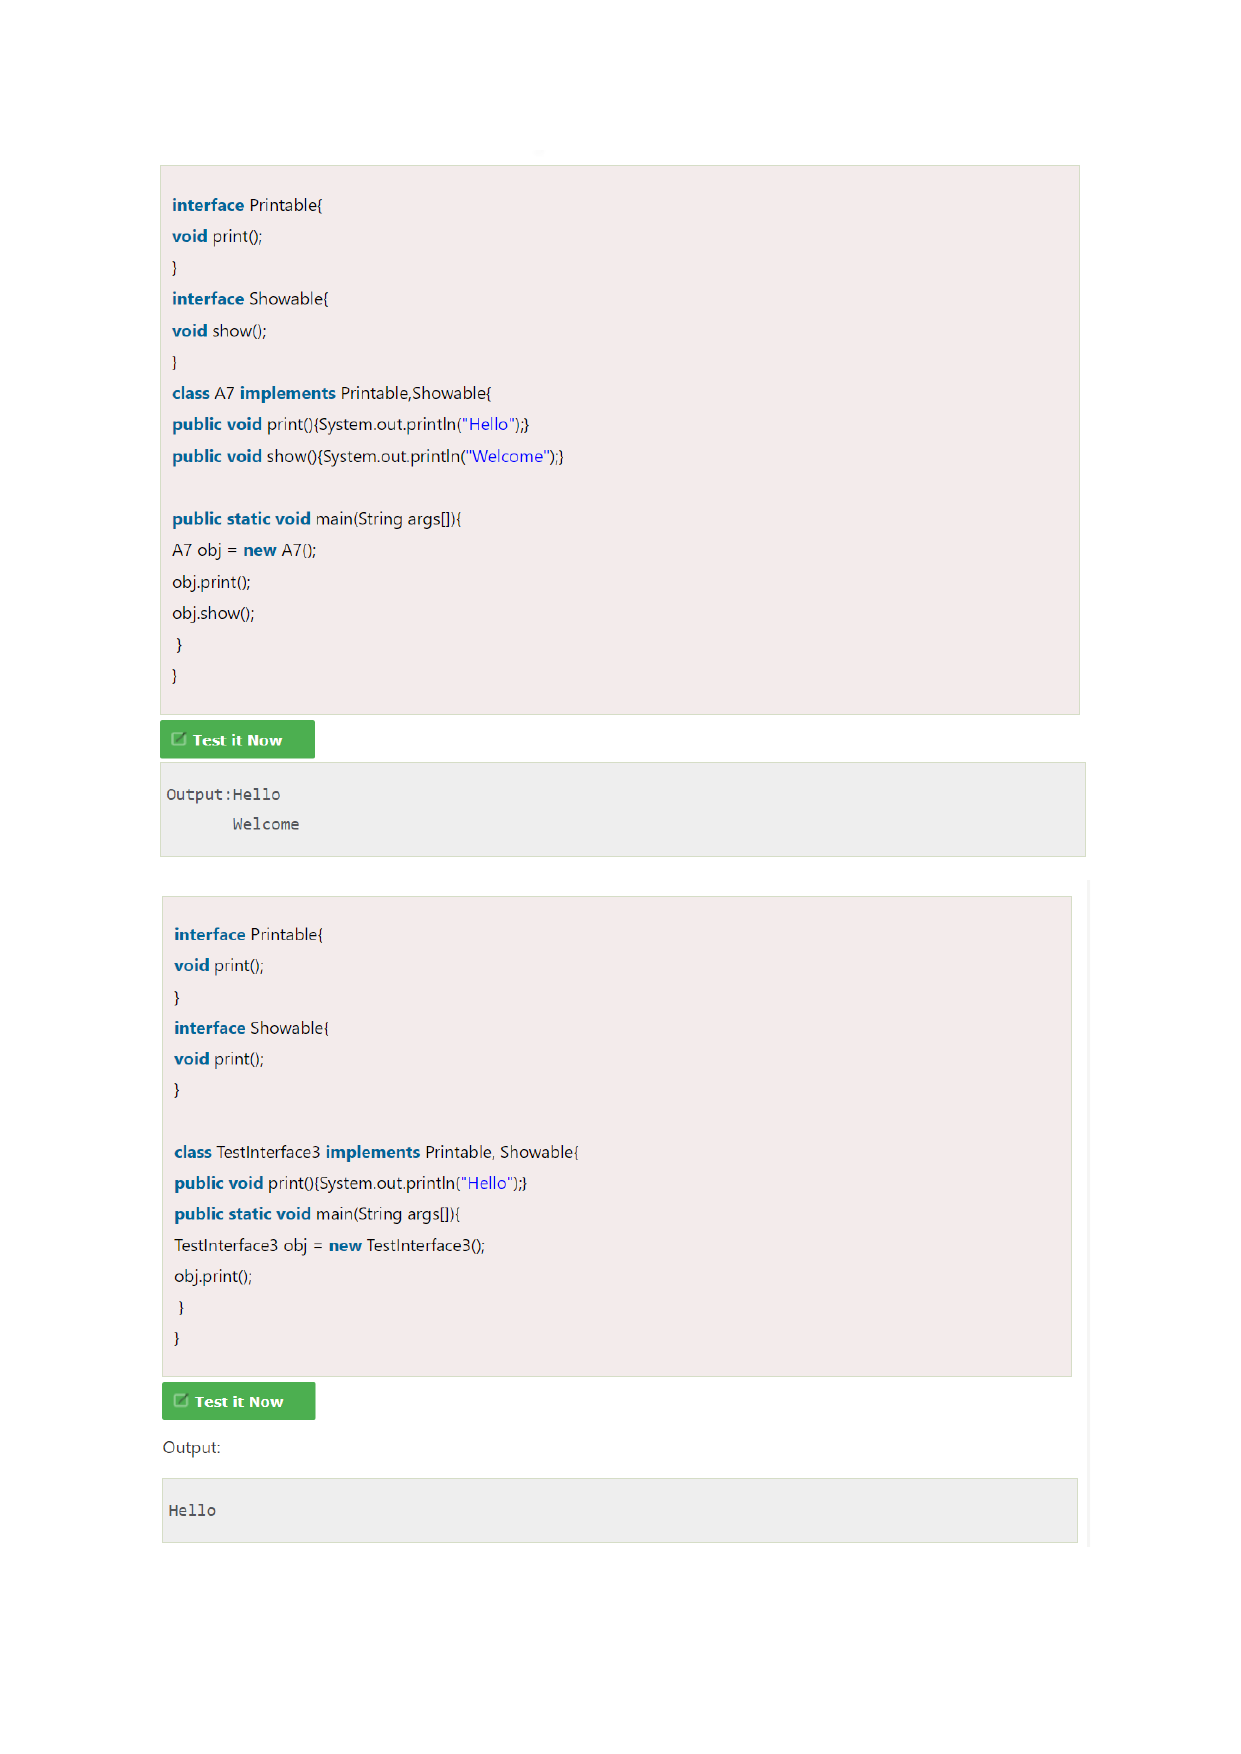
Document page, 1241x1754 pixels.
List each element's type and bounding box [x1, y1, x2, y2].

picture [150, 880, 1091, 1547]
picture [150, 150, 1091, 862]
